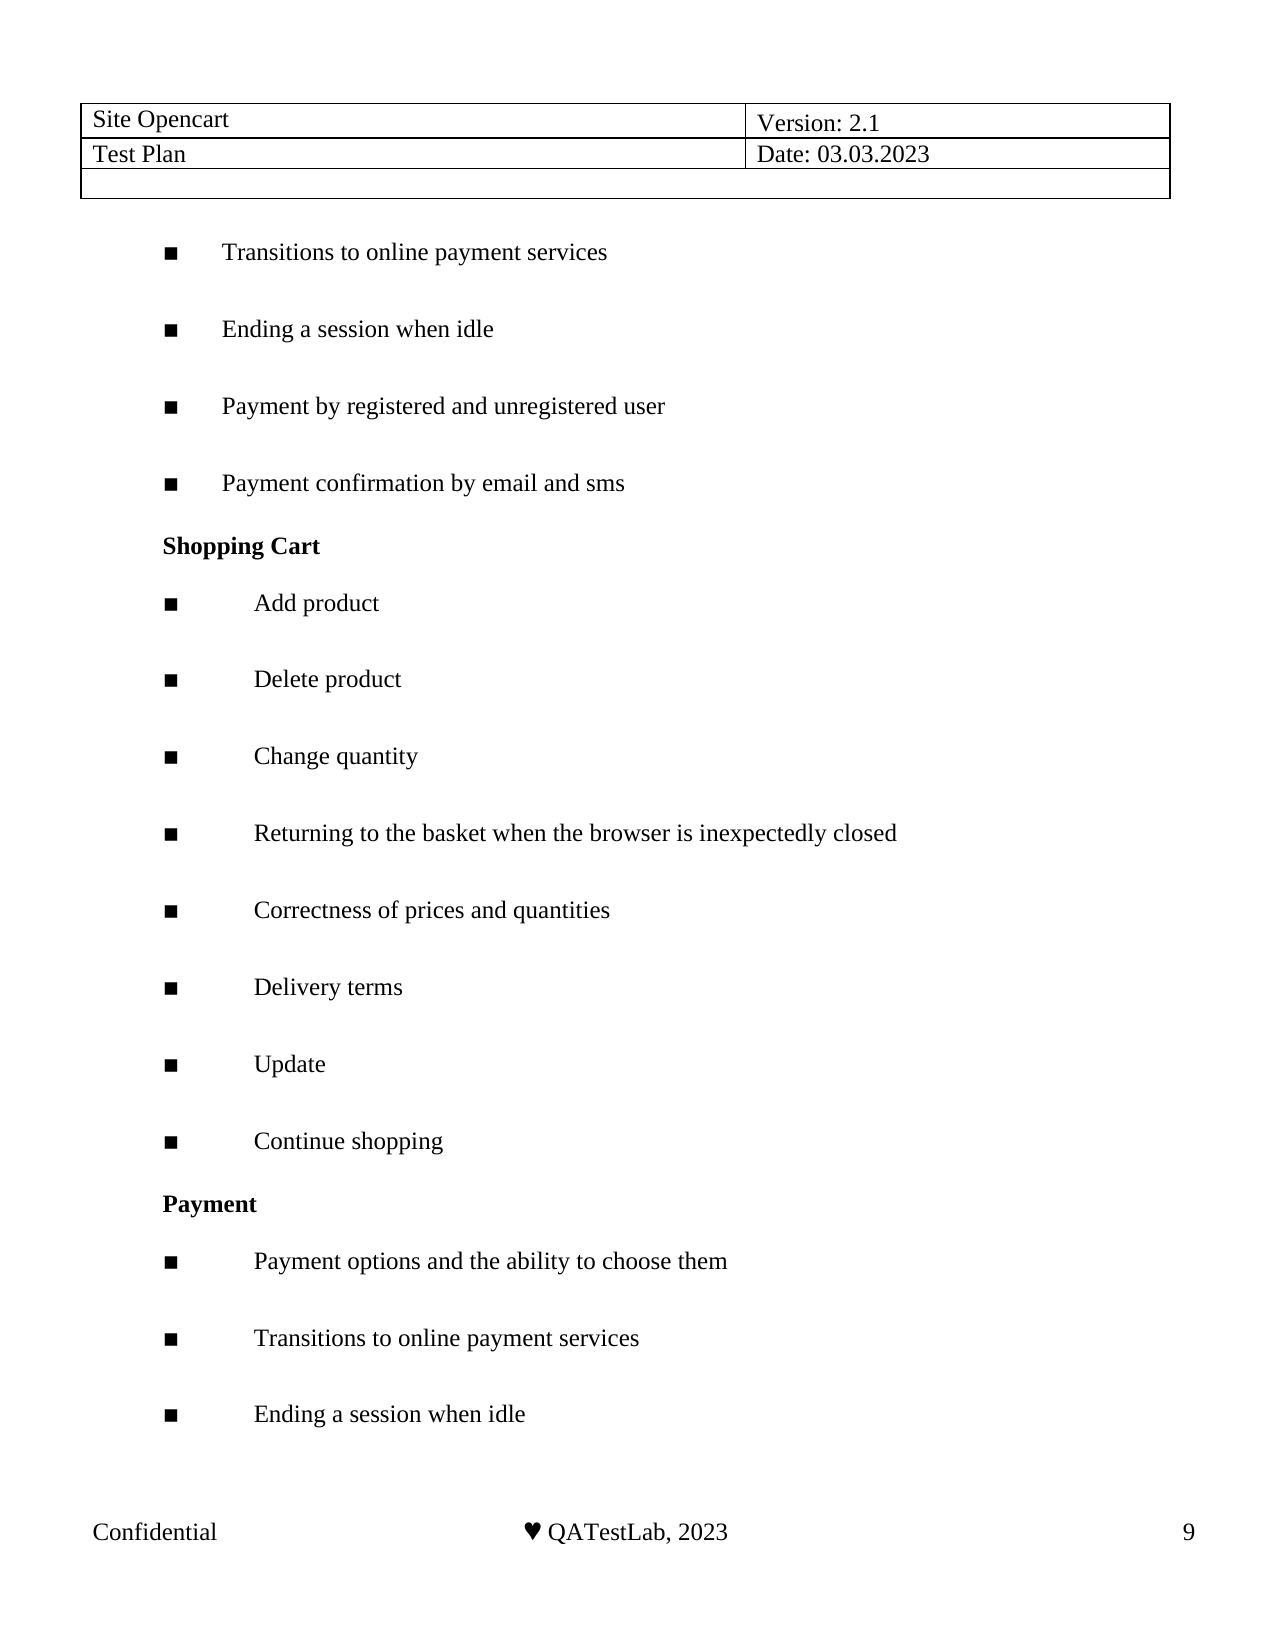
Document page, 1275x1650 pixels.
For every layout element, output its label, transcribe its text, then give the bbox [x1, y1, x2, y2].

list Delivery terms [103, 958, 1181, 1009]
list Payment confirmation by email and sms [103, 454, 1181, 505]
list Transitions to online payment services [103, 223, 1181, 274]
list Ending a session when idle [103, 1386, 1181, 1437]
list Change quantity [103, 728, 1181, 779]
list Delete product [103, 651, 1181, 702]
list Correctness of prices and quantities [103, 881, 1181, 933]
list Continue shopping [103, 1112, 1181, 1163]
list Payment options and the ability to choose them [103, 1232, 1181, 1283]
list Update [103, 1035, 1181, 1086]
list Transitions to online payment services [103, 1309, 1181, 1360]
list Returning to the basket when the browser is inexpectedly closed [103, 804, 1181, 856]
text Shopping Cart [103, 531, 1181, 559]
list Ending a session when idle [103, 300, 1181, 351]
list Add product [103, 574, 1181, 625]
list Payment by registered and unregistered user [103, 377, 1181, 428]
text Payment [103, 1189, 1181, 1218]
